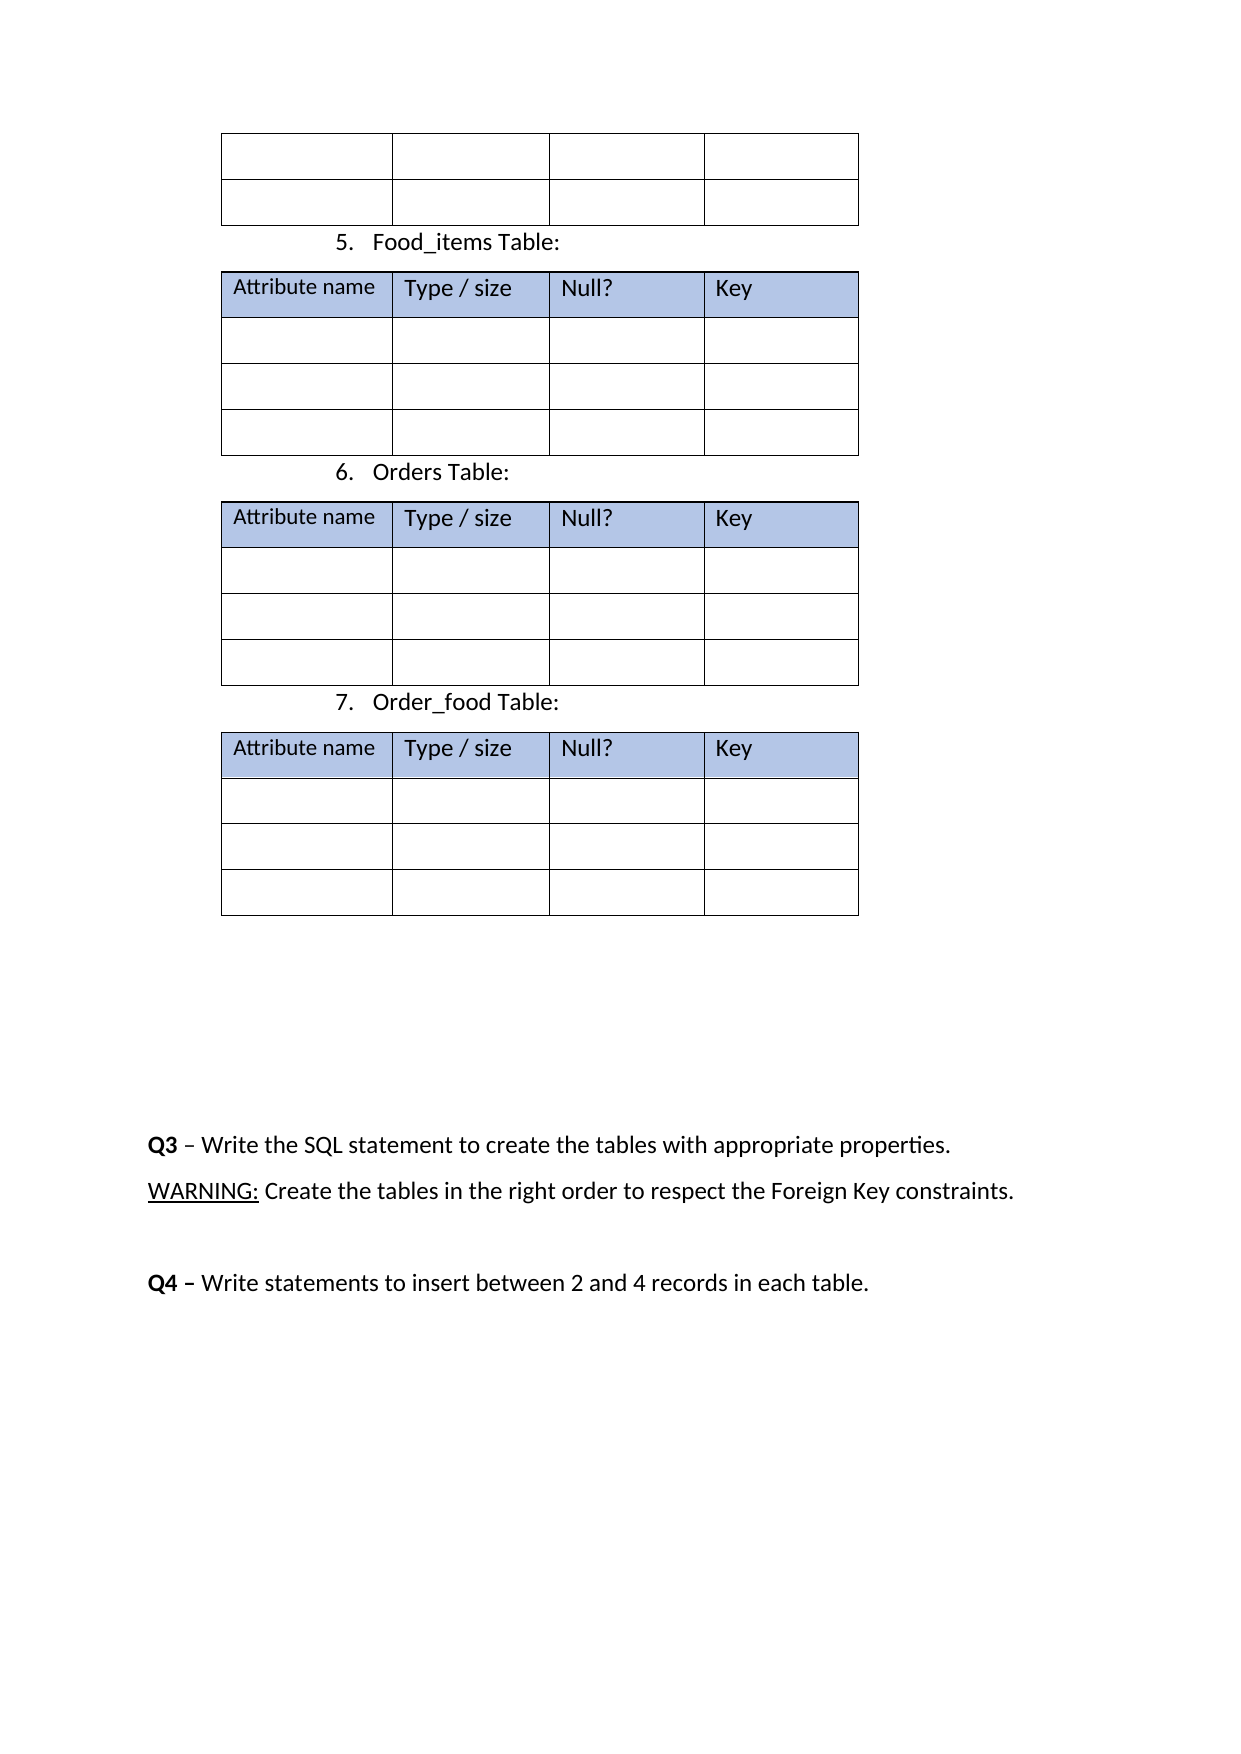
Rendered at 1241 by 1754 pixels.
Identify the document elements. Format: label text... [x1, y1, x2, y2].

table_header Type / size [393, 733, 549, 777]
table_header Attribute name [222, 273, 392, 317]
table_cell [705, 364, 858, 409]
table_cell [705, 134, 858, 179]
table_cell [705, 318, 858, 363]
table_cell [222, 364, 392, 409]
table_cell [550, 824, 704, 869]
table_header Type / size [393, 503, 549, 547]
table_cell [222, 594, 392, 639]
table_header Null? [550, 273, 704, 317]
table_cell [222, 870, 392, 915]
table_cell [705, 640, 858, 685]
table_header Attribute name [222, 503, 392, 547]
table_cell [705, 180, 858, 224]
table_cell [705, 410, 858, 455]
table_cell [393, 410, 549, 455]
table_cell [222, 779, 392, 823]
table_cell [550, 870, 704, 915]
table_header Key [705, 503, 858, 547]
table_cell [550, 779, 704, 823]
table_cell [393, 134, 549, 179]
table_header Key [705, 733, 858, 777]
table_cell [222, 824, 392, 869]
list Order_food Table: [335, 686, 1093, 716]
table_cell [705, 824, 858, 869]
table_cell [550, 640, 704, 685]
table_cell [550, 364, 704, 409]
list Food_items Table: [335, 226, 1093, 256]
table_cell [393, 824, 549, 869]
table_cell [550, 318, 704, 363]
table_cell [393, 180, 549, 224]
table_cell [550, 180, 704, 224]
table_header Attribute name [222, 733, 392, 777]
table_cell [393, 870, 549, 915]
table_cell [393, 640, 549, 685]
list Orders Table: [335, 456, 1093, 486]
table_header Type / size [393, 273, 549, 317]
table_cell [550, 594, 704, 639]
table_header Key [705, 273, 858, 317]
text Q4 – Write statements to insert between 2 and 4 records in each table. [148, 1267, 1093, 1297]
table_cell [222, 318, 392, 363]
table_cell [222, 134, 392, 179]
table_cell [705, 548, 858, 593]
table_cell [222, 410, 392, 455]
table_cell [393, 364, 549, 409]
table_cell [393, 548, 549, 593]
text Q3 – Write the SQL statement to create the tables with appropriate properties. [148, 1129, 1093, 1160]
table_cell [222, 640, 392, 685]
table_cell [393, 318, 549, 363]
table_header Null? [550, 733, 704, 777]
table_cell [550, 134, 704, 179]
table_cell [550, 548, 704, 593]
text WARNING: Create the tables in the right order to respect the Foreign Key constraints. [148, 1175, 1093, 1206]
table_cell [705, 870, 858, 915]
table_cell [393, 779, 549, 823]
table_cell [393, 594, 549, 639]
table_cell [222, 548, 392, 593]
table_cell [550, 410, 704, 455]
table_header Null? [550, 503, 704, 547]
table_cell [705, 779, 858, 823]
table_cell [222, 180, 392, 224]
table_cell [705, 594, 858, 639]
